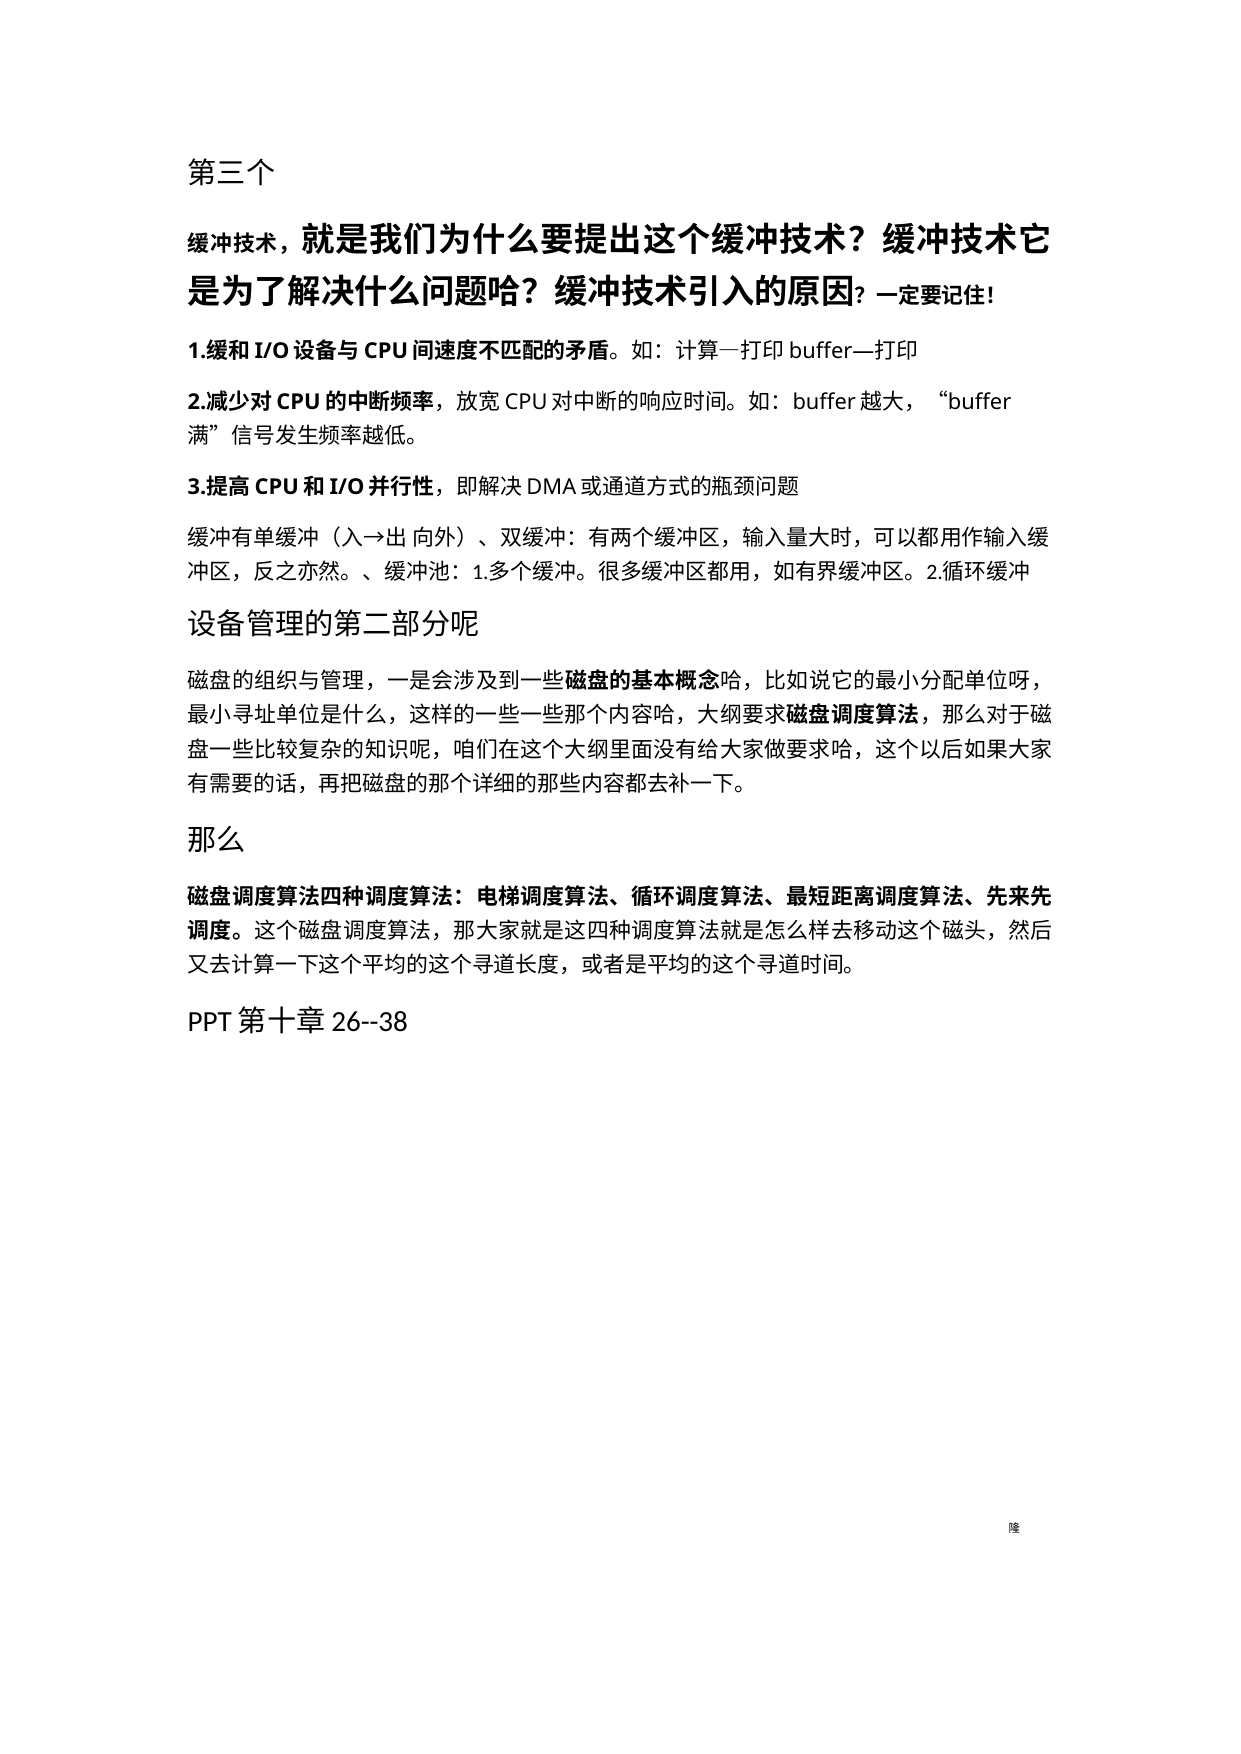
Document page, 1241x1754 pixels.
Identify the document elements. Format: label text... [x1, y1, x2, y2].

text 2.减少对CPU的中断频率，放宽CPU对中断的响应时间。如：buffer越大，“buffer满”信号发生频率越低。 [187, 384, 1053, 450]
text 设备管理的第二部分呢 [187, 601, 1053, 643]
text 隆 [1008, 1519, 1053, 1535]
text 3.提高CPU和I/O并行性，即解决DMA或通道方式的瓶颈问题 [187, 469, 1053, 501]
text 缓冲有单缓冲（入→出 向外）、双缓冲：有两个缓冲区，输入量大时，可以都用作输入缓冲区，反之亦然。、缓冲池：1.多个缓冲。很多缓冲区都用，如有界缓冲区。2.循环缓冲 [187, 520, 1053, 586]
text 第三个 [187, 150, 1053, 192]
text 那么 [187, 817, 1053, 859]
text 磁盘调度算法四种调度算法：电梯调度算法、循环调度算法、最短距离调度算法、先来先调度。这个磁盘调度算法，那大家就是这四种调度算法就是怎么样去移动这个磁头，然后又去计算一下这个平均的这个寻道长度，或者是平均的这个寻道时间。 [187, 879, 1053, 979]
text PPT第十章26--38 [187, 998, 1053, 1040]
text 磁盘的组织与管理，一是会涉及到一些磁盘的基本概念哈，比如说它的最小分配单位呀，最小寻址单位是什么，这样的一些一些那个内容哈，大纲要求磁盘调度算法，那么对于磁盘一些比较复杂的知识呢，咱们在这个大纲里面没有给大家做要求哈，这个以后如果大家有需要的话，再把磁盘的那个详细的那些内容都去补一下。 [187, 663, 1053, 797]
text 缓冲技术，就是我们为什么要提出这个缓冲技术？缓冲技术它是为了解决什么问题哈？缓冲技术引入的原因？一定要记住！ [187, 212, 1053, 313]
text 1.缓和I/O设备与CPU间速度不匹配的矛盾。如：计算—打印buffer—打印 [187, 333, 1053, 365]
